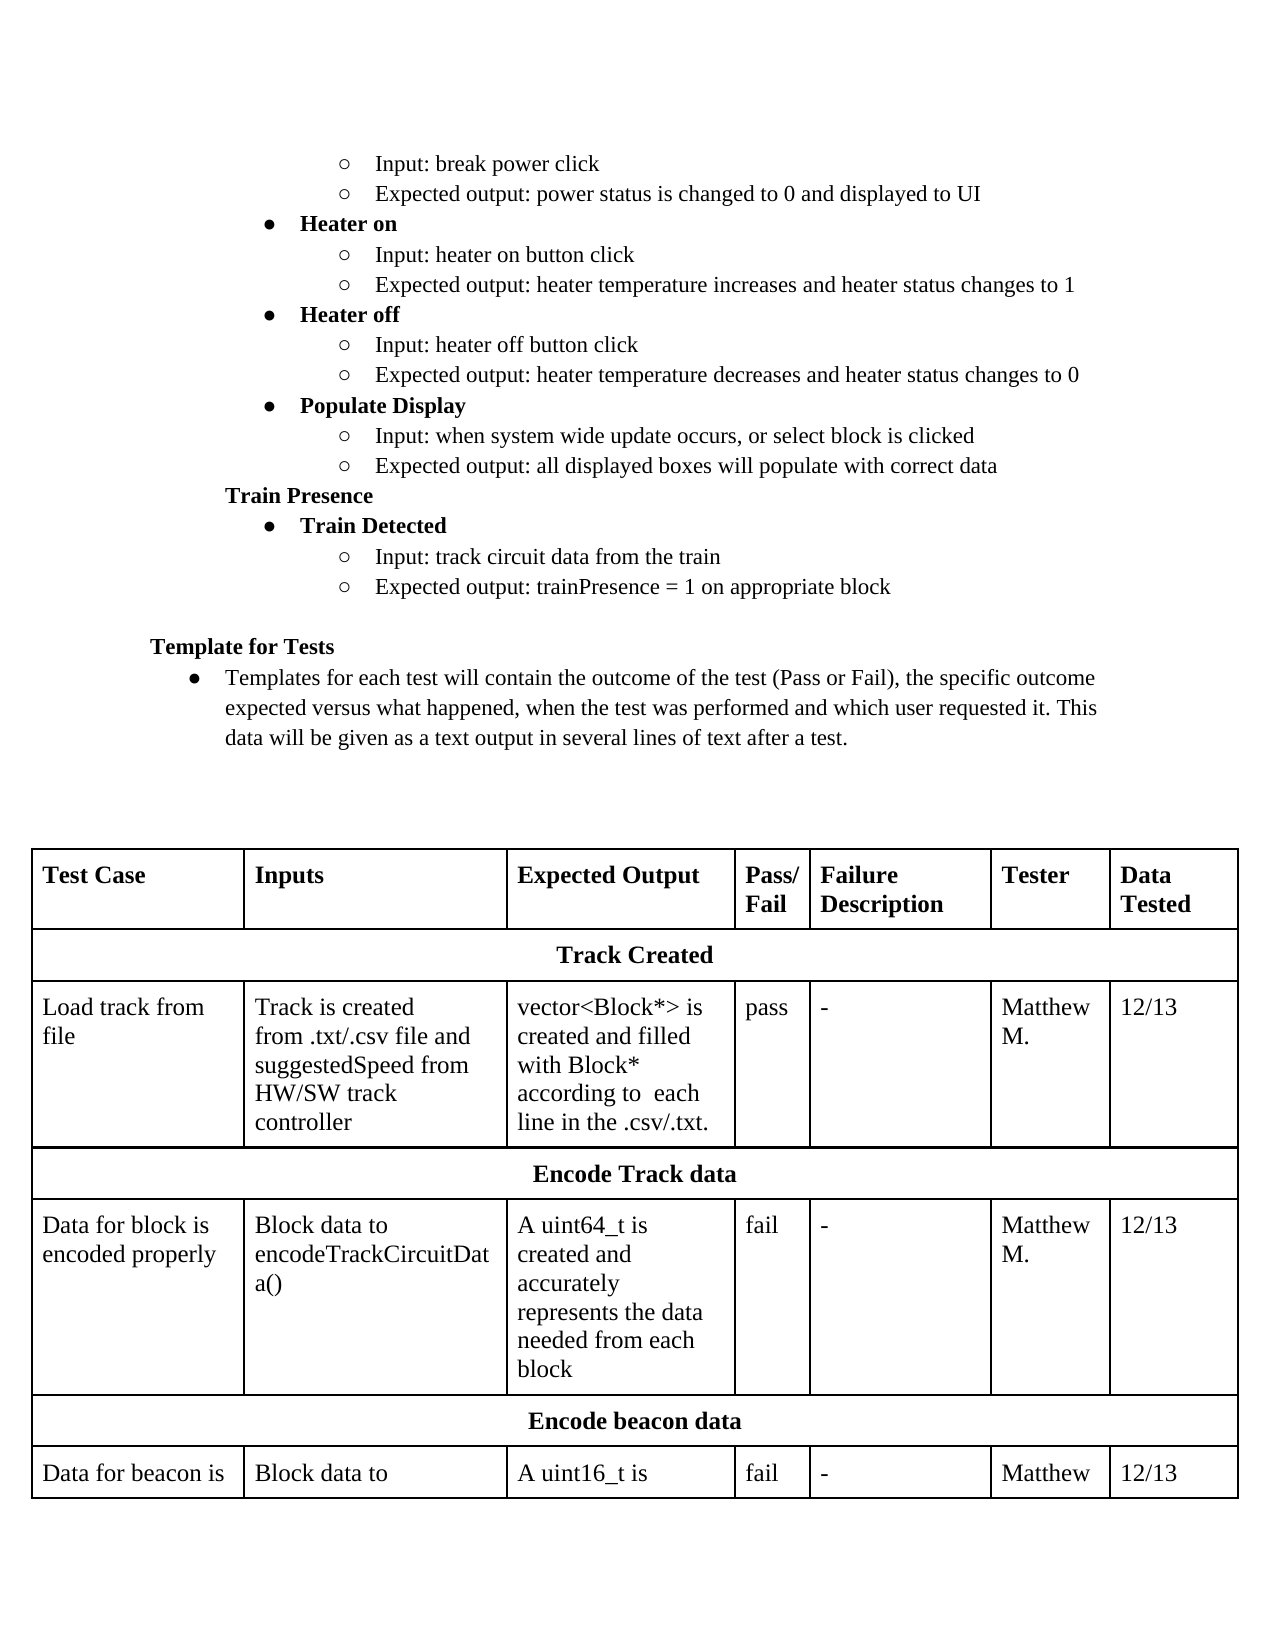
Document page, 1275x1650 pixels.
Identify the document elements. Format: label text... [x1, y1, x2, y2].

table_cell pass [736, 982, 809, 1146]
list Input: when system wide update occurs, or select block is clicked [337, 422, 1125, 448]
table_header Inputs [245, 850, 506, 928]
table_cell Matthew M. [992, 1447, 1109, 1497]
list Input: heater on button click [337, 241, 1125, 267]
table_cell Matthew M. [992, 982, 1109, 1146]
list Input: track circuit data from the train [337, 543, 1125, 569]
list Templates for each test will contain the outcome of the test (Pass or Fail), the specific outcome expected versus what happened, when the test was performed and which user requested it. This data will be given as a text output in several lines of text after a test. [187, 663, 1125, 750]
table_header Test Case [33, 850, 243, 928]
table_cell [508, 1447, 734, 1497]
table_cell Data for block is encoded properly [33, 1200, 243, 1393]
table_cell - [811, 1447, 990, 1497]
table_cell - [811, 1200, 990, 1393]
table_header Pass/Fail [736, 850, 809, 928]
list Expected output: trainPresence = 1 on appropriate block [337, 573, 1125, 599]
table_cell Matthew M. [992, 1200, 1109, 1393]
table_cell Encode Track data [33, 1149, 1237, 1198]
text Train Presence [150, 482, 1125, 509]
text Template for Tests [150, 633, 1125, 660]
list Heater off [262, 301, 1125, 327]
table_cell fail [736, 1447, 809, 1497]
table_cell A uint64_t is created and accurately represents the data needed from each block [508, 1200, 734, 1393]
table_cell 12/13 [1111, 1447, 1237, 1497]
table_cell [33, 1447, 243, 1497]
list Input: heater off button click [337, 331, 1125, 358]
table_cell 12/13 [1111, 1200, 1237, 1393]
table_cell Track is created from .txt/.csv file and suggestedSpeed from HW/SW track controller [245, 982, 506, 1146]
list Expected output: all displayed boxes will populate with correct data [337, 452, 1125, 478]
list Train Detected [262, 512, 1125, 539]
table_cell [245, 1447, 506, 1497]
list Populate Display [262, 392, 1125, 418]
table_cell 12/13 [1111, 982, 1237, 1146]
list Expected output: heater temperature increases and heater status changes to 1 [337, 271, 1125, 297]
table_cell Track Created [33, 930, 1237, 980]
table_cell vector<Block*> is created and filled with Block* according to each line in the .csv/.txt. [508, 982, 734, 1146]
table_header Tester [992, 850, 1109, 928]
table_header Expected Output [508, 850, 734, 928]
table_cell Encode beacon data [33, 1396, 1237, 1445]
list Input: break power click [337, 150, 1125, 176]
table_cell fail [736, 1200, 809, 1393]
list Expected output: heater temperature decreases and heater status changes to 0 [337, 361, 1125, 388]
table_cell Block data to encodeTrackCircuitData() [245, 1200, 506, 1393]
table_header Failure Description [811, 850, 990, 928]
table_header Data Tested [1111, 850, 1237, 928]
list Expected output: power status is changed to 0 and displayed to UI [337, 180, 1125, 207]
table_cell Load track from file [33, 982, 243, 1146]
list Heater on [262, 210, 1125, 237]
table_cell - [811, 982, 990, 1146]
